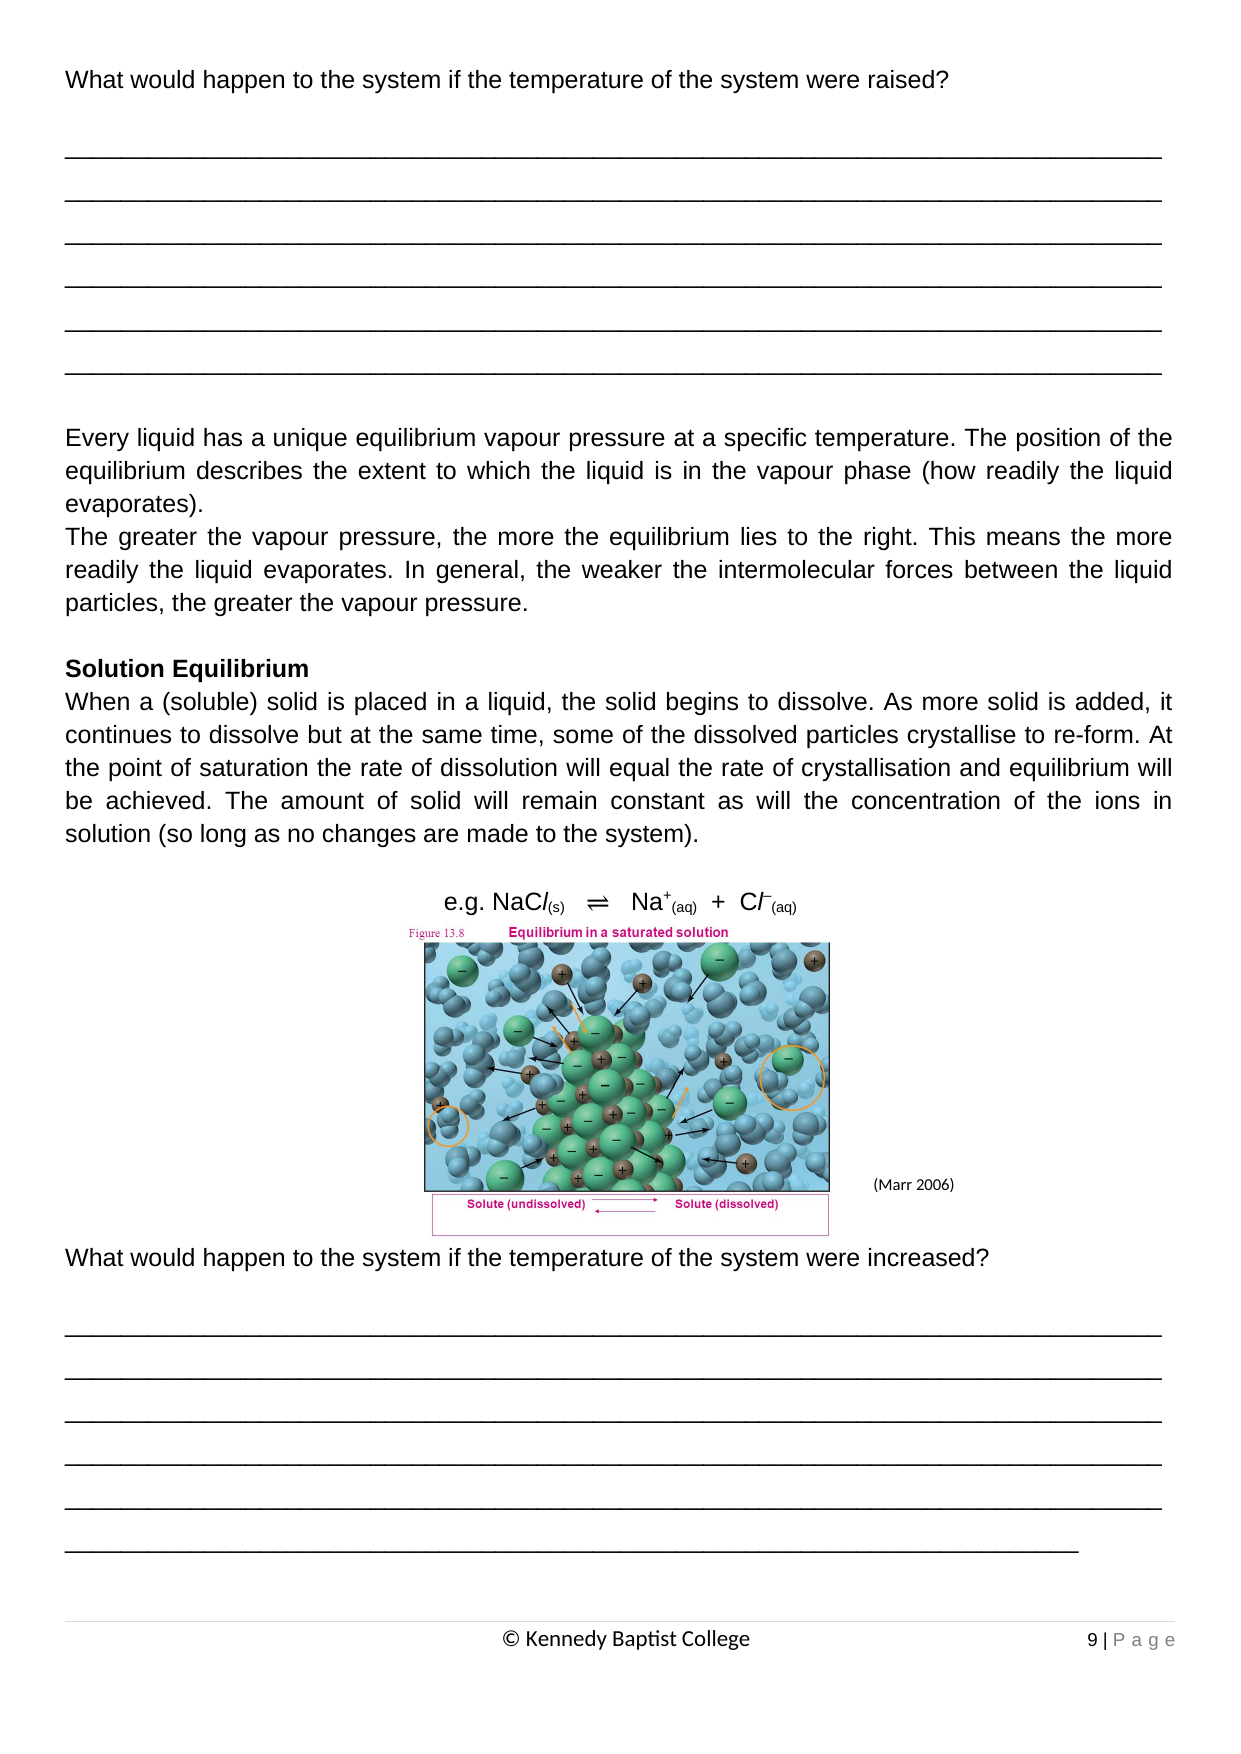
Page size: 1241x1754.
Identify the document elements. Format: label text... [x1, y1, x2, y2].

title What would happen to the system if the temperature of the system were increased? [65, 1243, 1175, 1272]
title ____________________________________________________________________________________________________________________________________________________________________________________________________________________________________________________________________________________________________________________________________________________________________________________________________________________________________________________________________________________ [65, 1309, 1175, 1553]
title What would happen to the system if the temperature of the system were raised? [65, 65, 1175, 94]
title e.g. NaCl(s) ⇌ Na+(aq) + Cl‒(aq) [65, 885, 1175, 915]
title Solution Equilibrium [65, 654, 1175, 683]
title Every liquid has a unique equilibrium vapour pressure at a specific temperature. The position of the equilibrium describes the extent to which the liquid is in the vapour phase (how readily the liquid evaporates). [65, 423, 1175, 518]
title The greater the vapour pressure, the more the equilibrium lies to the right. This means the more readily the liquid evaporates. In general, the weaker the intermolecular forces between the liquid particles, the greater the vapour pressure. [65, 522, 1175, 617]
title When a (soluble) solid is placed in a liquid, the solid begins to dissolve. As more solid is added, it continues to dissolve but at the same time, some of the dissolved particles crystallise to re-form. At the point of saturation the rate of dissolution will equal the rate of crystallisation and equilibrium will be achieved. The amount of solid will remain constant as will the concentration of the ions in solution (so long as no changes are made to the system). [65, 687, 1175, 848]
title __________________________________________________________________________________________________________________________________________________________________________________________________________________________________________________________________________________________________________________________________________________________________________________________________________________________________________________________________________________________ [65, 131, 1175, 375]
picture [404, 923, 834, 1239]
